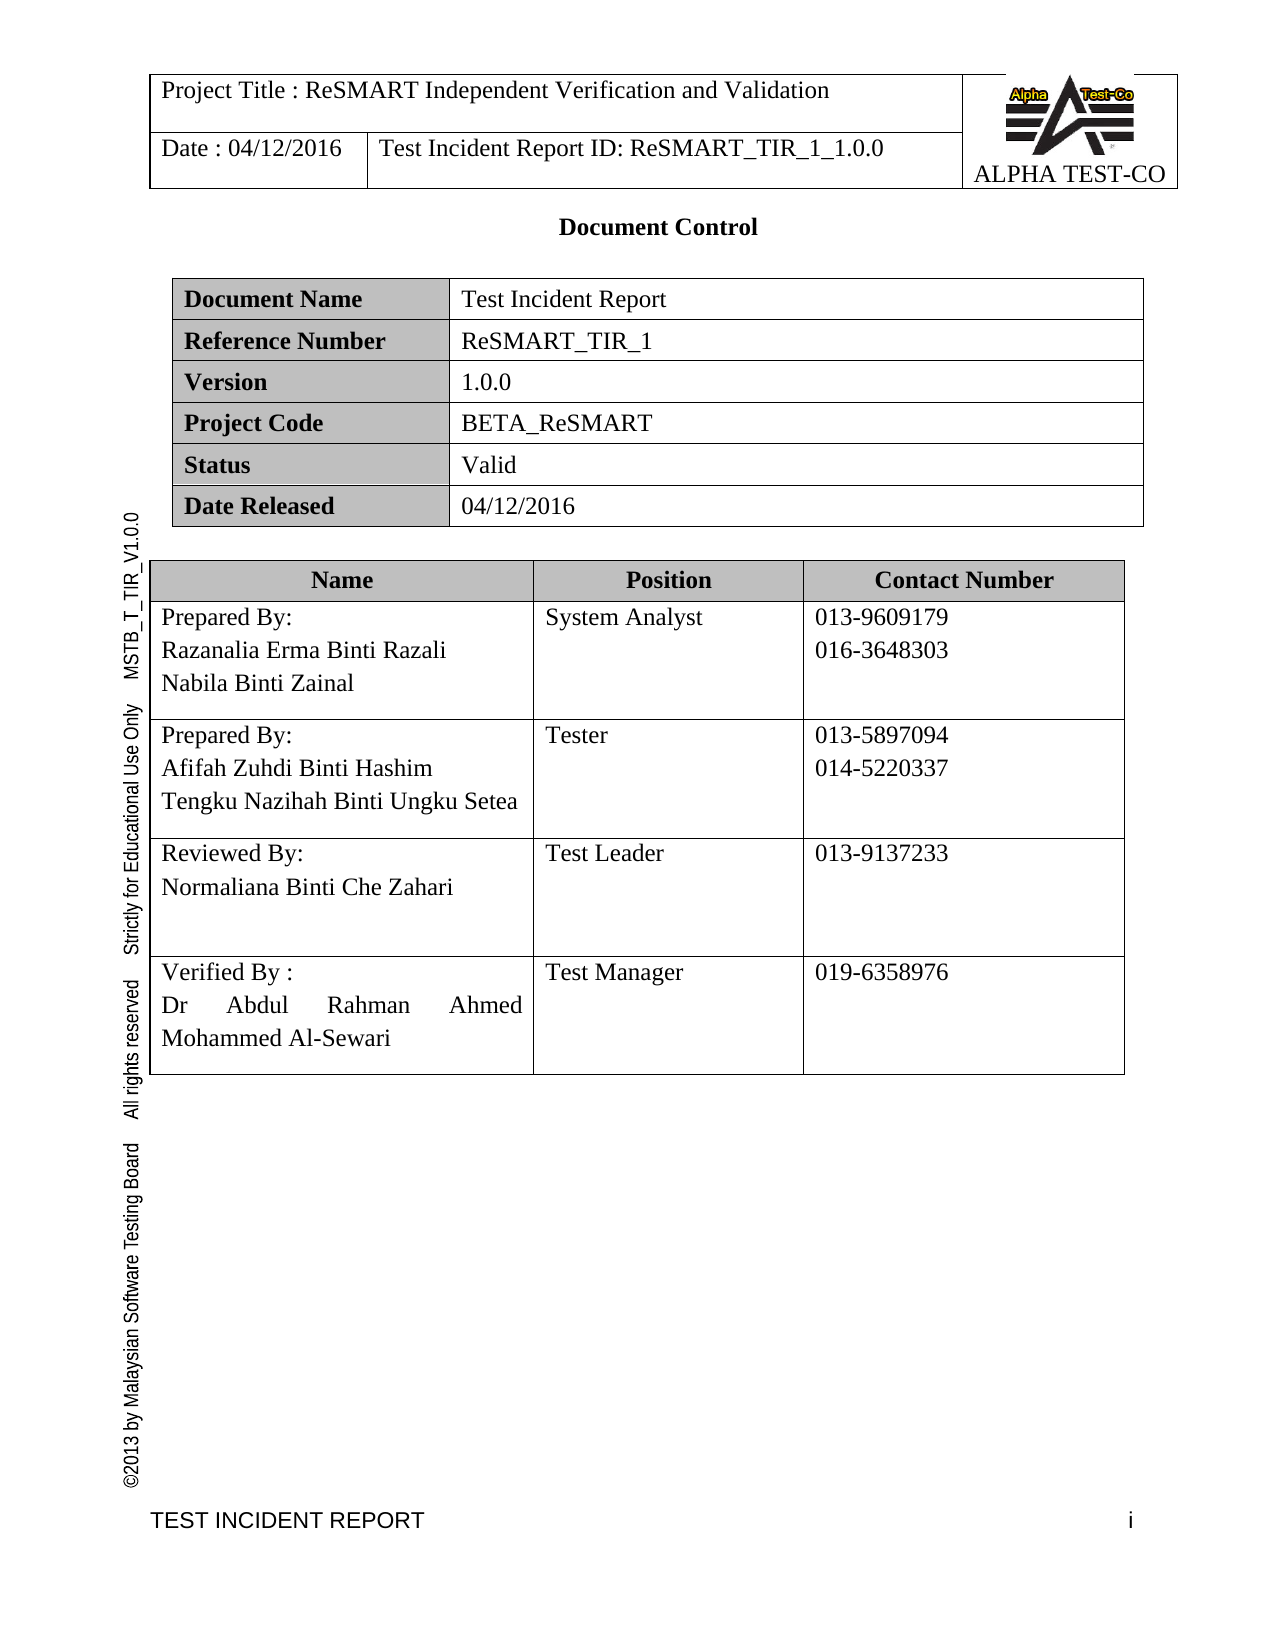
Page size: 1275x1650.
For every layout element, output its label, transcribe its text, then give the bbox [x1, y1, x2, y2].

table_cell 013-5897094 014-5220337 [804, 720, 1124, 837]
table_cell Reference Number [173, 320, 449, 360]
picture [1006, 74, 1134, 160]
table_cell Test Leader [534, 839, 803, 956]
table_cell Prepared By: Afifah Zuhdi Binti Hashim Tengku Nazihah Binti Ungku Setea [151, 720, 533, 837]
table_header Contact Number [804, 561, 1124, 601]
table_cell ReSMART_TIR_1 [450, 320, 1143, 360]
table_cell Test Manager [534, 957, 803, 1074]
table_cell Valid [450, 444, 1143, 484]
table_cell Status [173, 444, 449, 484]
text Document Control [150, 212, 1167, 240]
table_cell Reviewed By: Normaliana Binti Che Zahari [151, 839, 533, 956]
table_cell 04/12/2016 [450, 486, 1143, 526]
table_header Document Name [173, 279, 449, 319]
table_cell 013-9609179 016-3648303 [804, 602, 1124, 719]
table_cell Project Code [173, 403, 449, 443]
table_cell Date Released [173, 486, 449, 526]
table_cell Tester [534, 720, 803, 837]
table_cell System Analyst [534, 602, 803, 719]
table_cell Prepared By: Razanalia Erma Binti Razali Nabila Binti Zainal [151, 602, 533, 719]
table_cell Version [173, 361, 449, 402]
table_cell BETA_ReSMART [450, 403, 1143, 443]
table_header Test Incident Report [450, 279, 1143, 319]
table_header Position [534, 561, 803, 601]
table_header Name [151, 561, 533, 601]
table_cell 019-6358976 [804, 957, 1124, 1074]
table_cell 1.0.0 [450, 361, 1143, 402]
table_cell 013-9137233 [804, 839, 1124, 956]
table_cell Verified By : Dr Abdul Rahman Ahmed Mohammed Al-Sewari [151, 957, 533, 1074]
